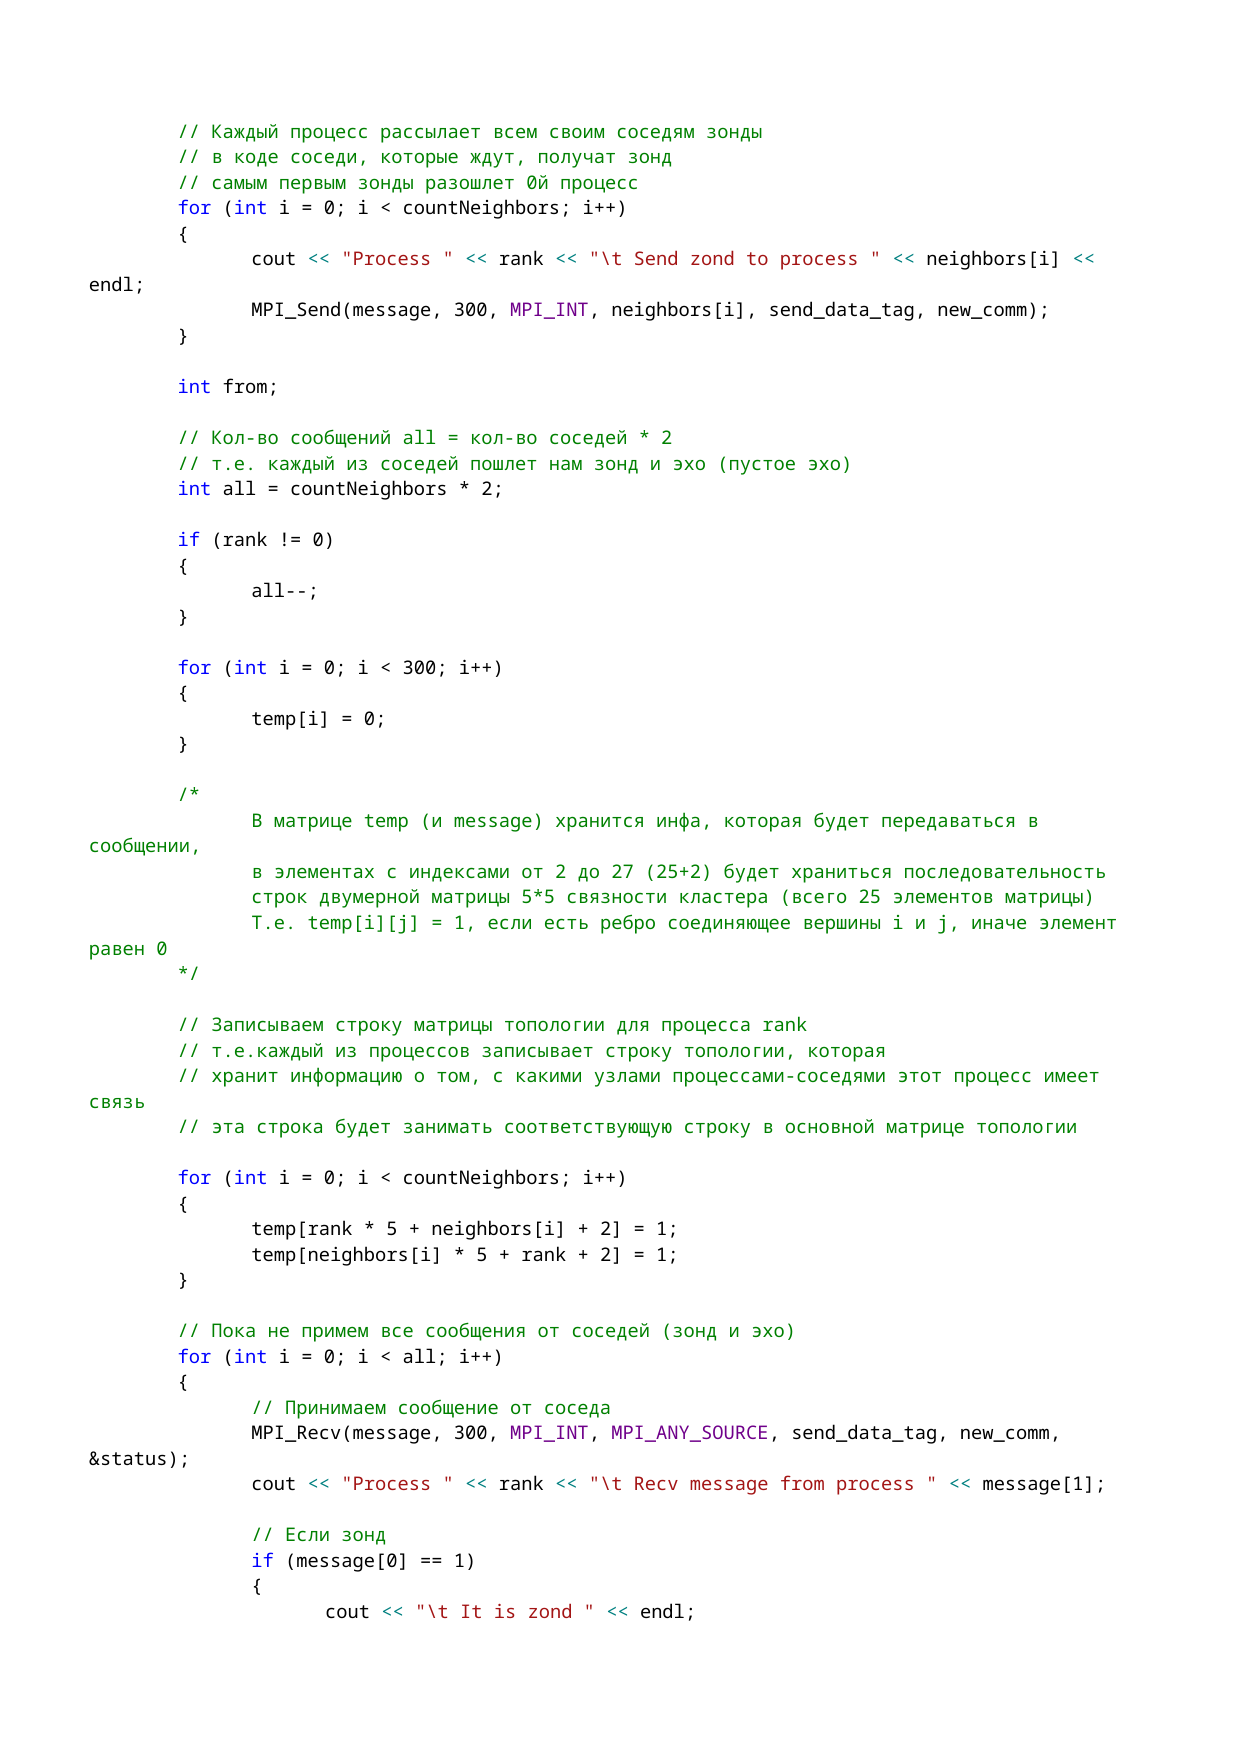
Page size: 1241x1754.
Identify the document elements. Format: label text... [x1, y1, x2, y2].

text // Каждый процесс рассылает всем своим соседям зонды [88, 118, 1152, 144]
text // т.е.каждый из процессов записывает строку топологии, которая [88, 1037, 1152, 1062]
text int all = countNeighbors * 2; [88, 475, 1152, 501]
text temp[i] = 0; [88, 705, 1152, 731]
text // в коде соседи, которые ждут, получат зонд [88, 144, 1152, 169]
text all--; [88, 577, 1152, 603]
text { [88, 552, 1152, 577]
text // Если зонд [88, 1522, 1152, 1547]
text cout << "Process " << rank << "\t Send zond to process " << neighbors[i] << endl; [88, 246, 1152, 297]
text */ [88, 960, 1152, 986]
text // Принимаем сообщение от соседа [88, 1394, 1152, 1420]
text MPI_Recv(message, 300, MPI_INT, MPI_ANY_SOURCE, send_data_tag, new_comm, &status); [88, 1420, 1152, 1471]
text for (int i = 0; i < countNeighbors; i++) [88, 195, 1152, 220]
text } [88, 731, 1152, 756]
text if (rank != 0) [88, 526, 1152, 552]
text { [88, 1190, 1152, 1216]
text // эта строка будет занимать соответствующую строку в основной матрице топологии [88, 1113, 1152, 1139]
text { [88, 1573, 1152, 1598]
text // т.е. каждый из соседей пошлет нам зонд и эхо (пустое эхо) [88, 450, 1152, 475]
text int from; [88, 373, 1152, 399]
text cout << "\t It is zond " << endl; [88, 1598, 1152, 1624]
text temp[rank * 5 + neighbors[i] + 2] = 1; [88, 1216, 1152, 1241]
text temp[neighbors[i] * 5 + rank + 2] = 1; [88, 1241, 1152, 1267]
text } [88, 603, 1152, 628]
text // Кол-во сообщений all = кол-во соседей * 2 [88, 424, 1152, 450]
text if (message[0] == 1) [88, 1547, 1152, 1573]
text // Пока не примем все сообщения от соседей (зонд и эхо) [88, 1318, 1152, 1343]
text for (int i = 0; i < countNeighbors; i++) [88, 1164, 1152, 1190]
text // Записываем строку матрицы топологии для процесса rank [88, 1011, 1152, 1037]
text for (int i = 0; i < 300; i++) [88, 654, 1152, 679]
text { [88, 1369, 1152, 1394]
text { [88, 220, 1152, 246]
text // самым первым зонды разошлет 0й процесс [88, 169, 1152, 195]
text { [88, 679, 1152, 705]
text В матрице temp (и message) хранится инфа, которая будет передаваться в сообщении, [88, 807, 1152, 858]
text cout << "Process " << rank << "\t Recv message from process " << message[1]; [88, 1471, 1152, 1496]
text MPI_Send(message, 300, MPI_INT, neighbors[i], send_data_tag, new_comm); [88, 297, 1152, 322]
text строк двумерной матрицы 5*5 связности кластера (всего 25 элементов матрицы) [88, 884, 1152, 909]
text Т.е. temp[i][j] = 1, если есть ребро соединяющее вершины i и j, иначе элемент равен 0 [88, 909, 1152, 960]
text } [88, 1267, 1152, 1292]
text for (int i = 0; i < all; i++) [88, 1343, 1152, 1369]
text /* [88, 782, 1152, 807]
text // хранит информацию о том, с какими узлами процессами-соседями этот процесс имеет связь [88, 1062, 1152, 1113]
text в элементах с индексами от 2 до 27 (25+2) будет храниться последовательность [88, 858, 1152, 884]
text } [88, 322, 1152, 348]
